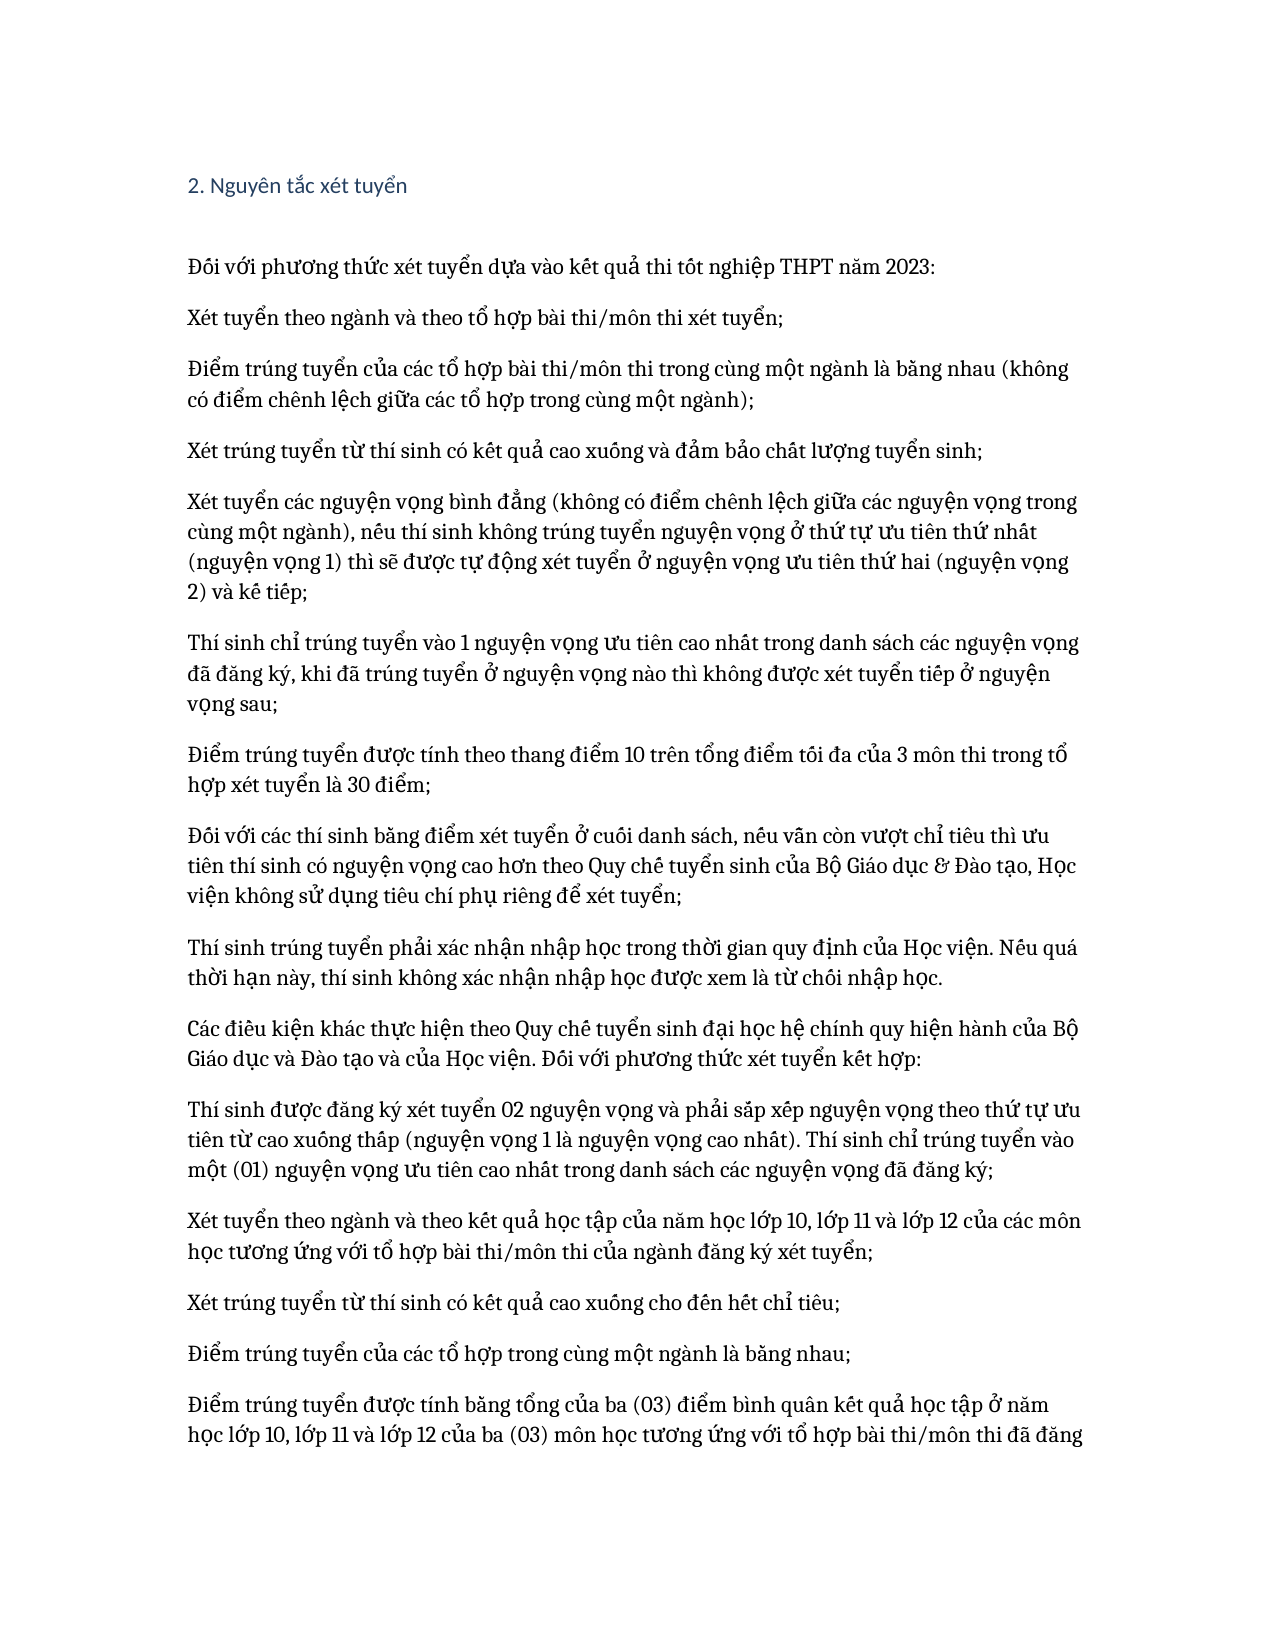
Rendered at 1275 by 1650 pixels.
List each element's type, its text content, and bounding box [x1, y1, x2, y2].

text Xét trúng tuyển từ thí sinh có kết quả cao xuống và đảm bảo chất lượng tuyển sinh; [187, 437, 1087, 464]
text Xét tuyển các nguyện vọng bình đẳng (không có điểm chênh lệch giữa các nguyện vọng trong cùng một ngành), nếu thí sinh không trúng tuyển nguyện vọng ở thứ tự ưu tiên thứ nhất (nguyện vọng 1) thì sẽ được tự động xét tuyển ở nguyện vọng ưu tiên thứ hai (nguyện vọng 2) và kế tiếp; [187, 488, 1087, 605]
text Thí sinh trúng tuyển phải xác nhận nhập học trong thời gian quy định của Học viện. Nếu quá thời hạn này, thí sinh không xác nhận nhập học được xem là từ chối nhập học. [187, 934, 1087, 991]
text Xét trúng tuyển từ thí sinh có kết quả cao xuống cho đến hết chỉ tiêu; [187, 1289, 1087, 1316]
subtitle 2. Nguyên tắc xét tuyển [187, 171, 1087, 199]
text Đối với các thí sinh bằng điểm xét tuyển ở cuối danh sách, nếu vẫn còn vượt chỉ tiêu thì ưu tiên thí sinh có nguyện vọng cao hơn theo Quy chế tuyển sinh của Bộ Giáo dục & Đào tạo, Học viện không sử dụng tiêu chí phụ riêng để xét tuyển; [187, 823, 1087, 909]
text Điểm trúng tuyển được tính theo thang điểm 10 trên tổng điểm tối đa của 3 môn thi trong tổ hợp xét tuyển là 30 điểm; [187, 742, 1087, 798]
text Xét tuyển theo ngành và theo tổ hợp bài thi/môn thi xét tuyển; [187, 305, 1087, 331]
text Các điều kiện khác thực hiện theo Quy chế tuyển sinh đại học hệ chính quy hiện hành của Bộ Giáo dục và Đào tạo và của Học viện. Đối với phương thức xét tuyển kết hợp: [187, 1016, 1087, 1072]
text Điểm trúng tuyển của các tổ hợp trong cùng một ngành là bằng nhau; [187, 1341, 1087, 1367]
text Đối với phương thức xét tuyển dựa vào kết quả thi tốt nghiệp THPT năm 2023: [187, 254, 1087, 280]
text Điểm trúng tuyển của các tổ hợp bài thi/môn thi trong cùng một ngành là bằng nhau (không có điểm chênh lệch giữa các tổ hợp trong cùng một ngành); [187, 356, 1087, 413]
text Xét tuyển theo ngành và theo kết quả học tập của năm học lớp 10, lớp 11 và lớp 12 của các môn học tương ứng với tổ hợp bài thi/môn thi của ngành đăng ký xét tuyển; [187, 1208, 1087, 1265]
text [187, 1392, 1087, 1448]
text Thí sinh được đăng ký xét tuyển 02 nguyện vọng và phải sắp xếp nguyện vọng theo thứ tự ưu tiên từ cao xuống thấp (nguyện vọng 1 là nguyện vọng cao nhất). Thí sinh chỉ trúng tuyển vào một (01) nguyện vọng ưu tiên cao nhất trong danh sách các nguyện vọng đã đăng ký; [187, 1097, 1087, 1183]
text Thí sinh chỉ trúng tuyển vào 1 nguyện vọng ưu tiên cao nhất trong danh sách các nguyện vọng đã đăng ký, khi đã trúng tuyển ở nguyện vọng nào thì không được xét tuyển tiếp ở nguyện vọng sau; [187, 630, 1087, 717]
